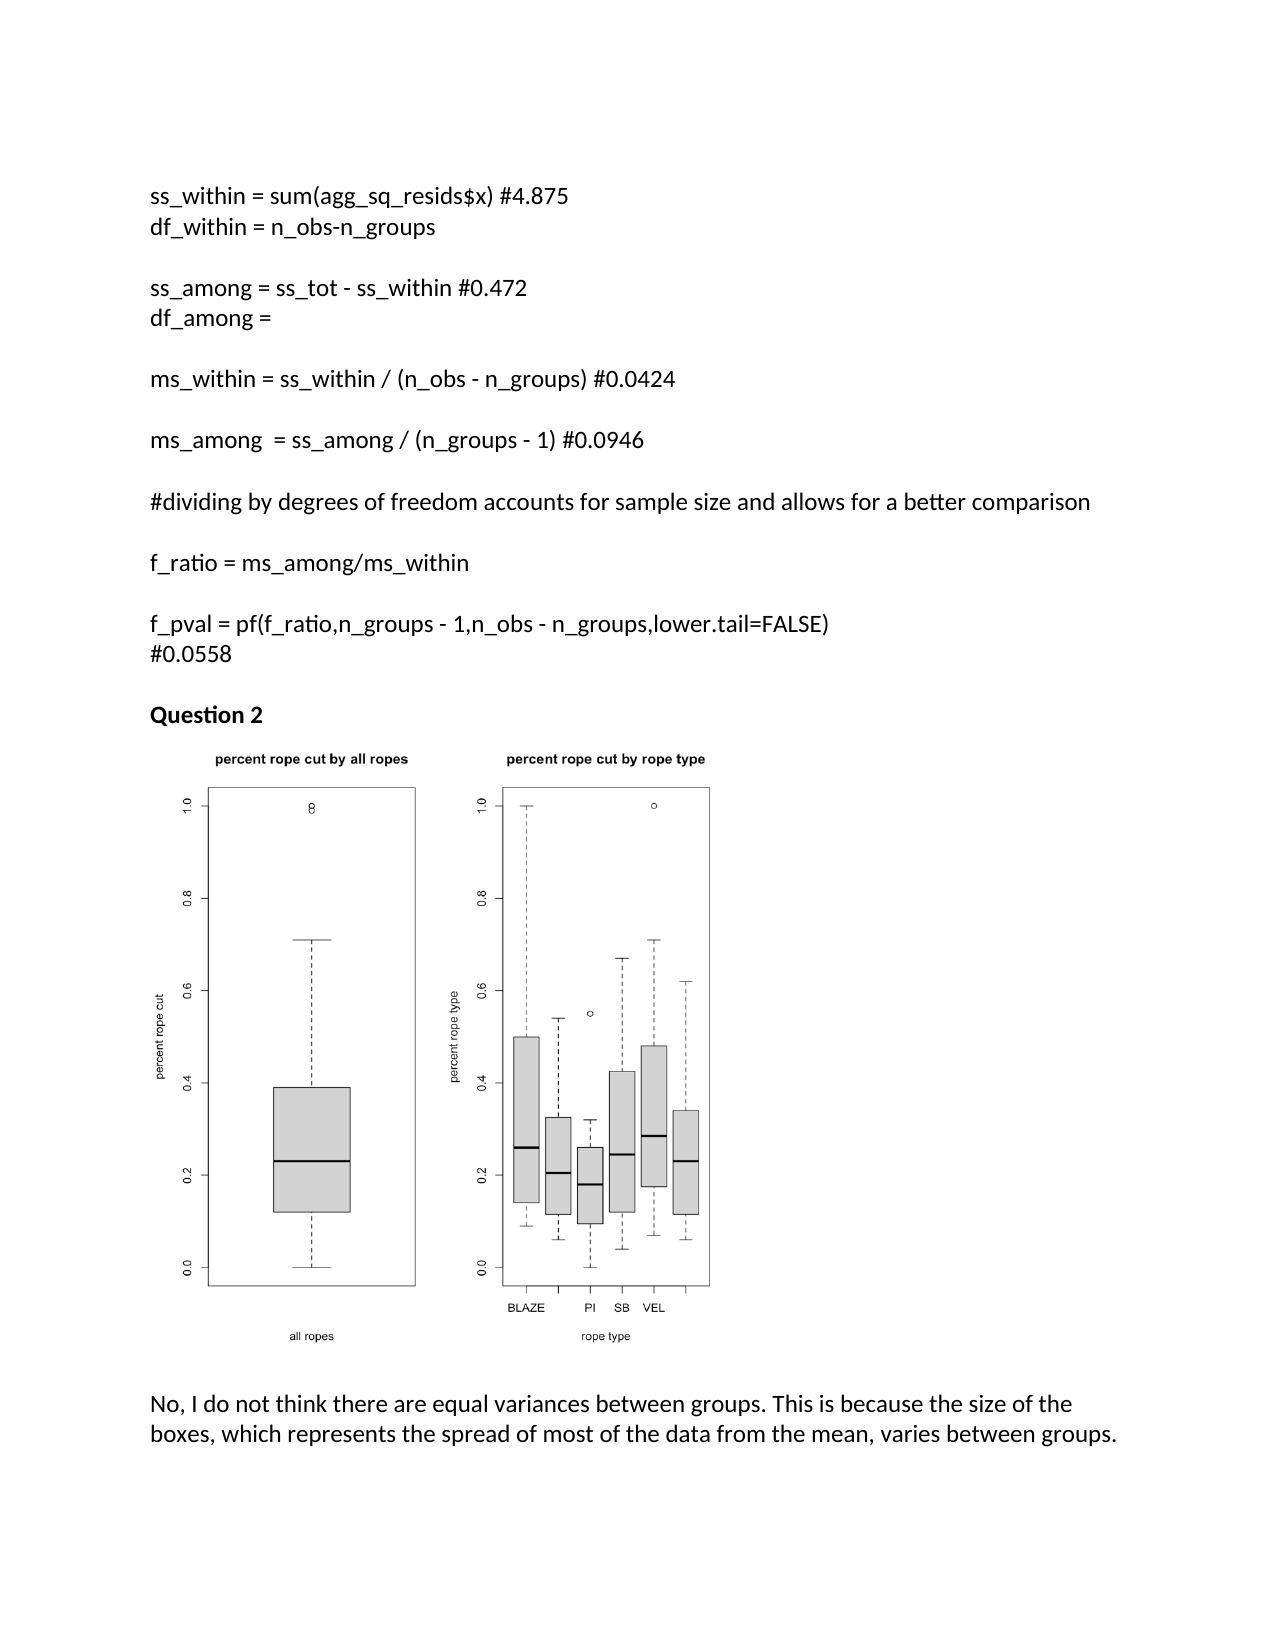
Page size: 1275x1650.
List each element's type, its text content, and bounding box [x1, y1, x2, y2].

text ms_within = ss_within / (n_obs - n_groups) #0.0424 [150, 364, 1125, 394]
text ss_among = ss_tot - ss_within #0.472 [150, 272, 1125, 303]
text No, I do not think there are equal variances between groups. This is because the size of the boxes, which represents the spread of most of the data from the mean, varies between groups. [150, 1388, 1125, 1449]
text ss_within = sum(agg_sq_resids$x) #4.875 [150, 181, 1125, 211]
text f_pval = pf(f_ratio,n_groups - 1,n_obs - n_groups,lower.tail=FALSE) [150, 608, 1125, 638]
text df_within = n_obs-n_groups [150, 211, 1125, 242]
text Question 2 [150, 699, 1125, 730]
text f_ratio = ms_among/ms_within [150, 547, 1125, 577]
text ms_among = ss_among / (n_groups - 1) #0.0946 [150, 425, 1125, 455]
text #dividing by degrees of freedom accounts for sample size and allows for a better comparison [150, 486, 1125, 516]
text df_among = [150, 303, 1125, 333]
picture [150, 730, 738, 1358]
text #0.0558 [150, 638, 1125, 669]
